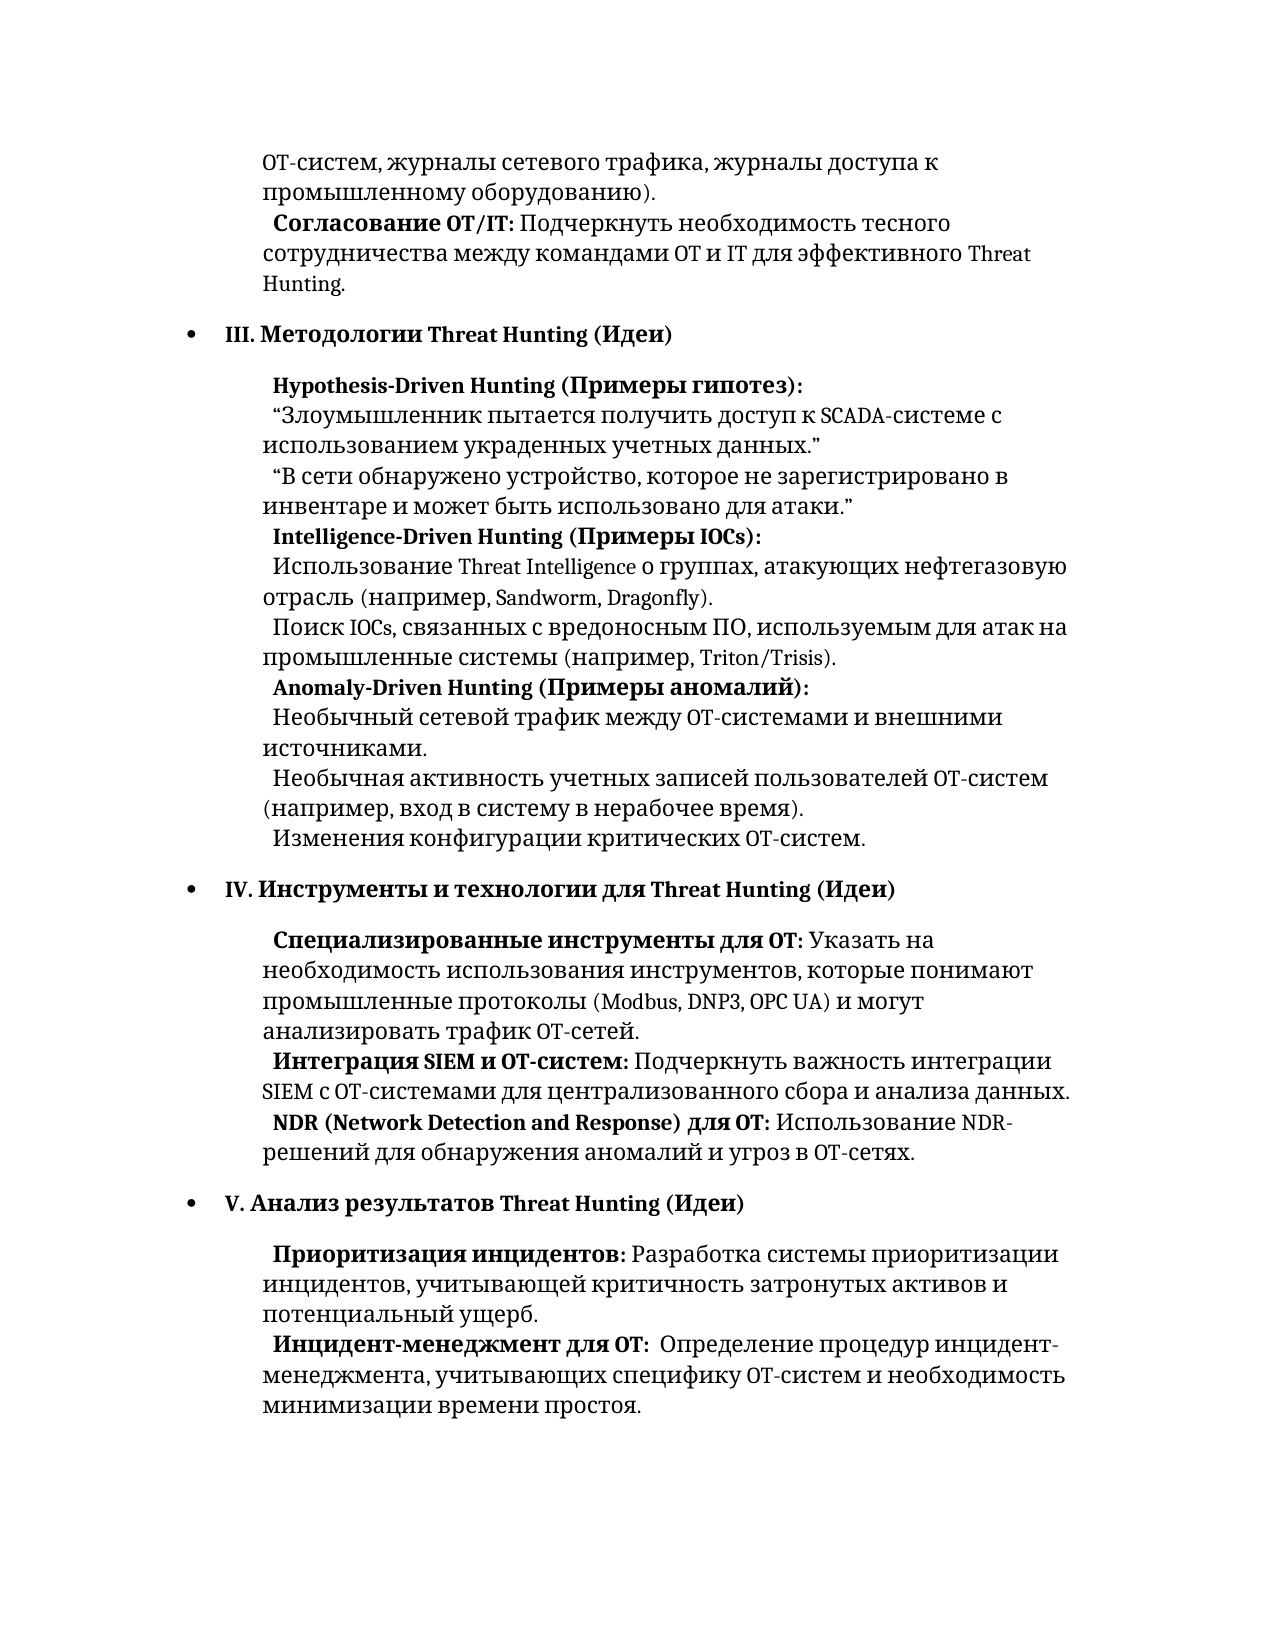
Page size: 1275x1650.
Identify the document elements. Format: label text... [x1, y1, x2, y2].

list Hypothesis-Driven Hunting (Примеры гипотез): [262, 373, 1087, 399]
list III. Методологии Threat Hunting (Идеи) [187, 322, 1087, 348]
list V. Анализ результатов Threat Hunting (Идеи) [187, 1191, 1087, 1217]
list Изменения конфигурации критических OT-систем. [262, 826, 1087, 852]
list Специализированные инструменты для OT: Указать на необходимость использования инструментов, которые понимают промышленные протоколы (Modbus, DNP3, OPC UA) и могут анализировать трафик OT-сетей. [262, 928, 1087, 1045]
list IV. Инструменты и технологии для Threat Hunting (Идеи) [187, 877, 1087, 903]
list Использование Threat Intelligence о группах, атакующих нефтегазовую отрасль (например, Sandworm, Dragonfly). [262, 554, 1087, 611]
list Поиск IOCs, связанных с вредоносным ПО, используемым для атак на промышленные системы (например, Triton/Trisis). [262, 614, 1087, 671]
list Согласование OT/IT: Подчеркнуть необходимость тесного сотрудничества между командами OT и IT для эффективного Threat Hunting. [262, 210, 1087, 297]
list Приоритизация инцидентов: Разработка системы приоритизации инцидентов, учитывающей критичность затронутых активов и потенциальный ущерб. [262, 1242, 1087, 1328]
list Интеграция SIEM и OT-систем: Подчеркнуть важность интеграции SIEM с OT-системами для централизованного сбора и анализа данных. [262, 1049, 1087, 1106]
list Необычный сетевой трафик между OT-системами и внешними источниками. [262, 705, 1087, 762]
list Intelligence-Driven Hunting (Примеры IOCs): [262, 524, 1087, 550]
list Инцидент-менеджмент для OT: Определение процедур инцидент-менеджмента, учитывающих специфику OT-систем и необходимость минимизации времени простоя. [262, 1332, 1087, 1419]
list Необычная активность учетных записей пользователей OT-систем (например, вход в систему в нерабочее время). [262, 766, 1087, 822]
list NDR (Network Detection and Response) для OT: Использование NDR-решений для обнаружения аномалий и угроз в OT-сетях. [262, 1109, 1087, 1166]
list “В сети обнаружено устройство, которое не зарегистрировано в инвентаре и может быть использовано для атаки.” [262, 463, 1087, 520]
list “Злоумышленник пытается получить доступ к SCADA-системе с использованием украденных учетных данных.” [262, 403, 1087, 460]
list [262, 150, 1087, 207]
list Anomaly-Driven Hunting (Примеры аномалий): [262, 675, 1087, 701]
